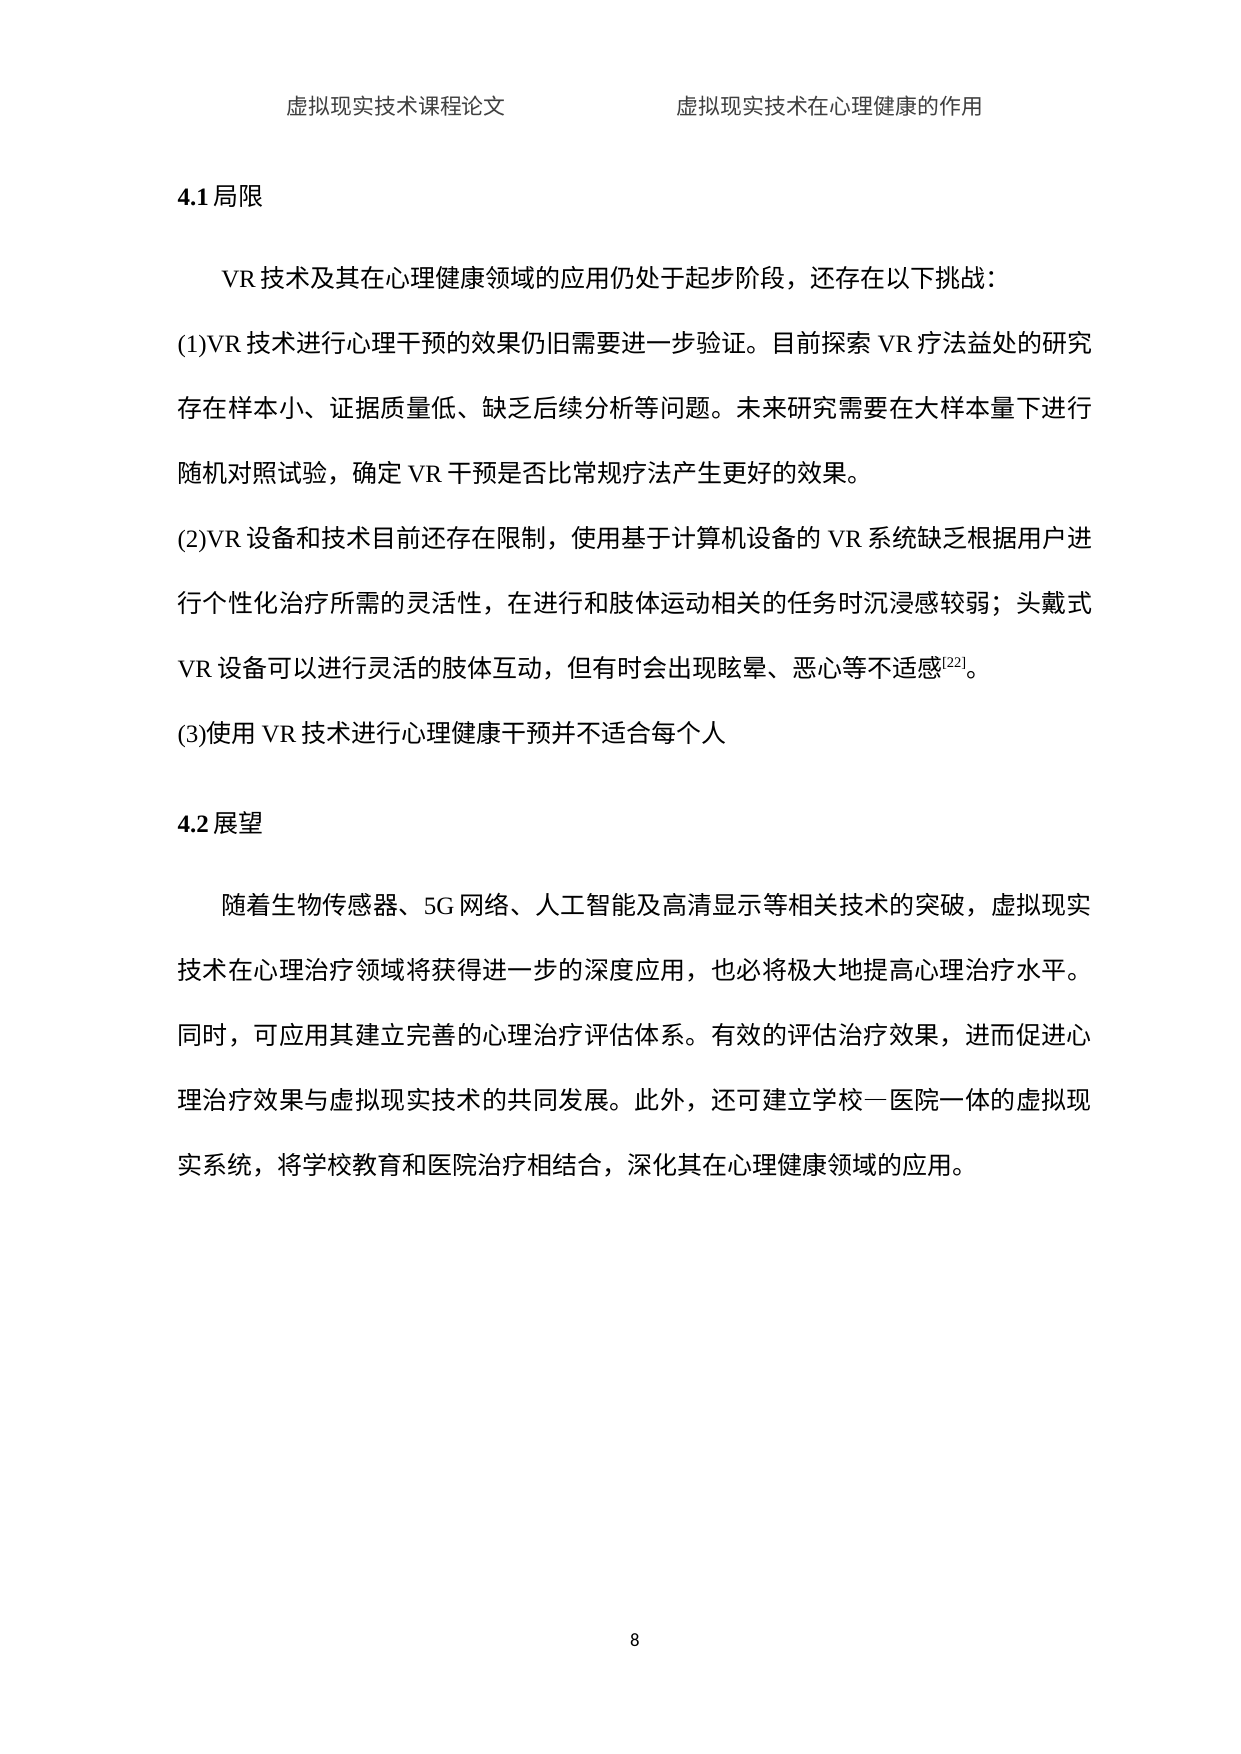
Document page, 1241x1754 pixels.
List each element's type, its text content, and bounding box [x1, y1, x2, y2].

subtitle 4.2展望 [177, 789, 1092, 854]
text VR技术及其在心理健康领域的应用仍处于起步阶段，还存在以下挑战： [177, 244, 1092, 309]
text (2)VR设备和技术目前还存在限制，使用基于计算机设备的VR系统缺乏根据用户进行个性化治疗所需的灵活性，在进行和肢体运动相关的任务时沉浸感较弱；头戴式VR设备可以进行灵活的肢体互动，但有时会出现眩晕、恶心等不适感[22]。 [177, 504, 1092, 699]
text 随着生物传感器、5G网络、人工智能及高清显示等相关技术的突破，虚拟现实技术在心理治疗领域将获得进一步的深度应用，也必将极大地提高心理治疗水平。同时，可应用其建立完善的心理治疗评估体系。有效的评估治疗效果，进而促进心理治疗效果与虚拟现实技术的共同发展。此外，还可建立学校—医院一体的虚拟现实系统，将学校教育和医院治疗相结合，深化其在心理健康领域的应用。 [177, 871, 1092, 1196]
text (3)使用VR技术进行心理健康干预并不适合每个人 [177, 699, 1092, 764]
text (1)VR技术进行心理干预的效果仍旧需要进一步验证。目前探索VR疗法益处的研究存在样本小、证据质量低、缺乏后续分析等问题。未来研究需要在大样本量下进行随机对照试验，确定VR干预是否比常规疗法产生更好的效果。 [177, 309, 1092, 504]
subtitle 4.1局限 [177, 162, 1092, 227]
